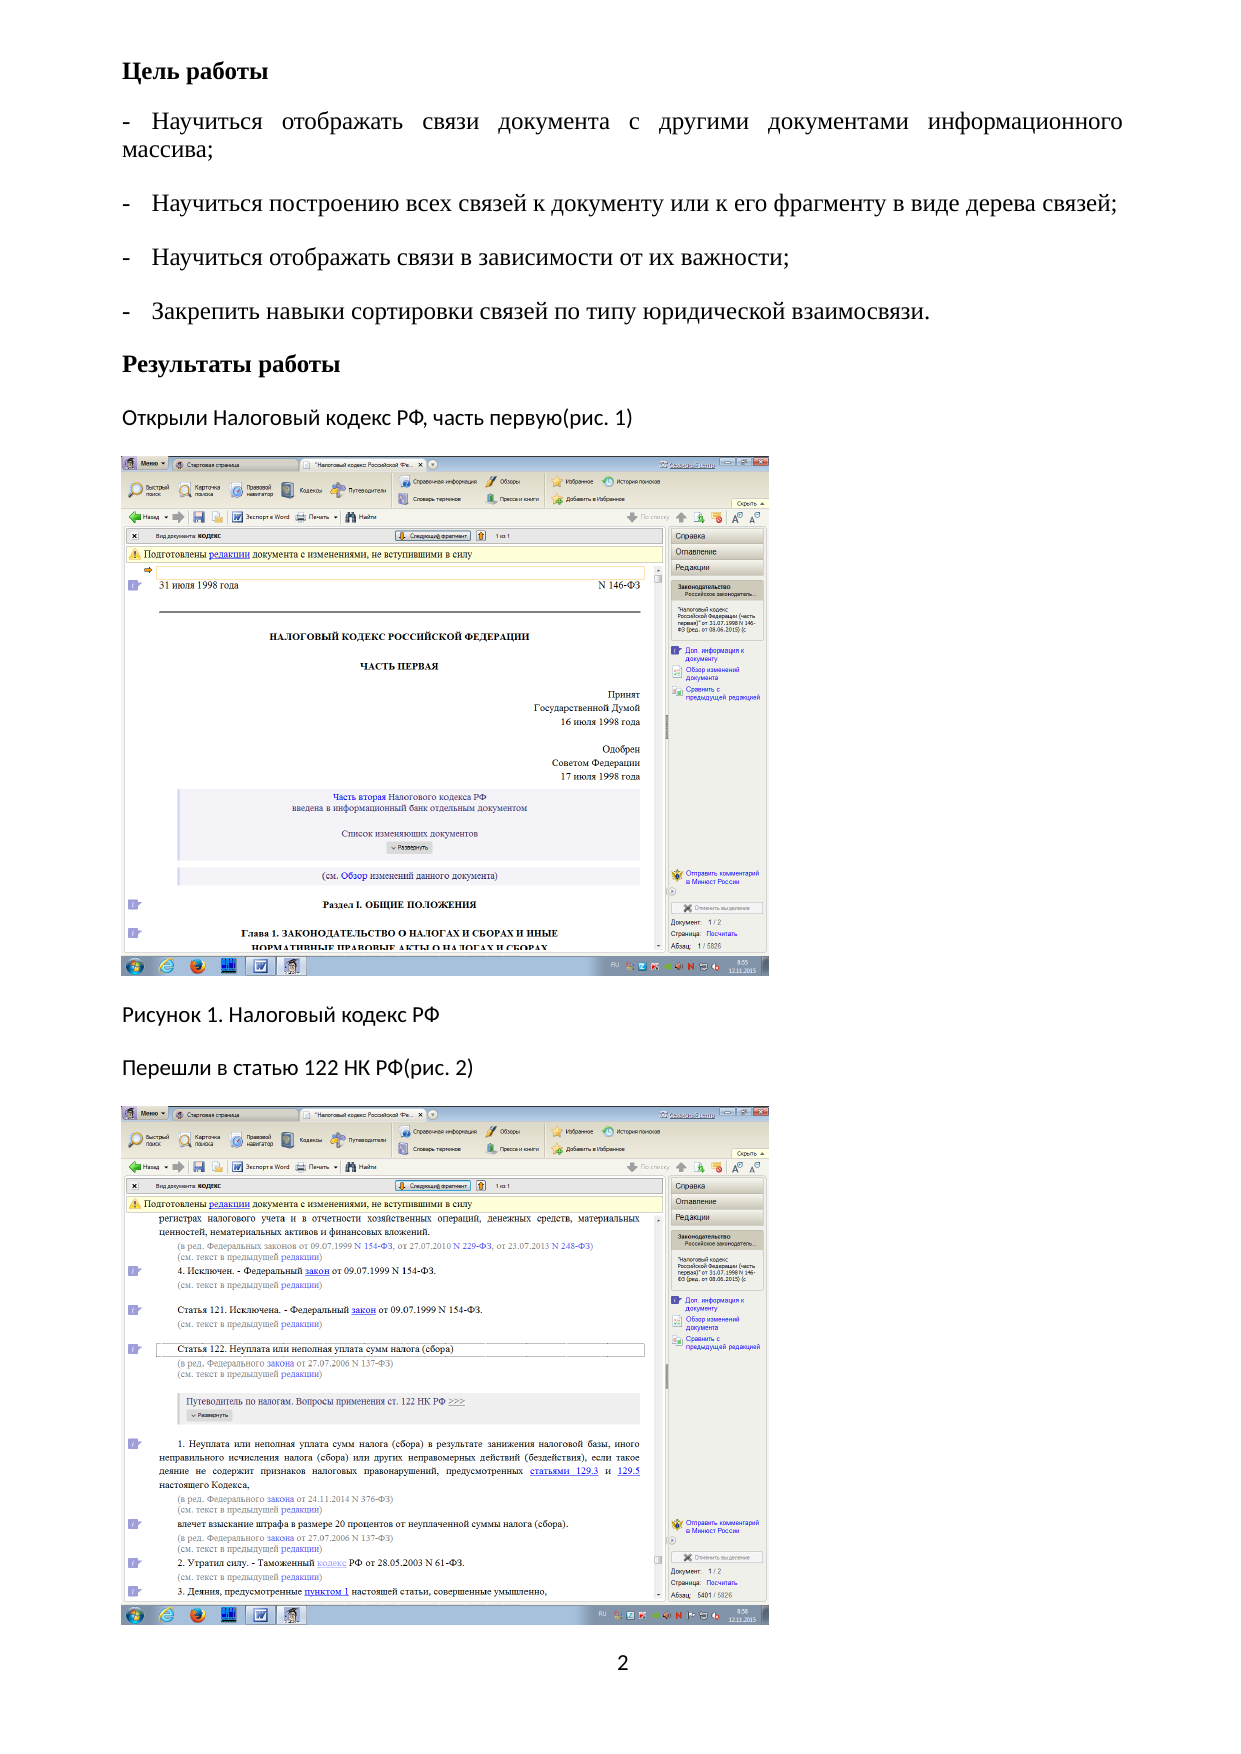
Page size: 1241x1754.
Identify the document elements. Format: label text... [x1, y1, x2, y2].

picture [121, 456, 769, 976]
list Закрепить навыки сортировки связей по типу юридической взаимосвязи. [122, 296, 1123, 324]
picture [121, 1106, 769, 1625]
text Результаты работы [122, 349, 1123, 378]
text Перешли в статью 122 НК РФ(рис. 2) [122, 1053, 1123, 1081]
list Научиться отображать связи в зависимости от их важности; [122, 242, 1123, 271]
text Цель работы [122, 56, 1123, 85]
list Научиться построению всех связей к документу или к его фрагменту в виде дерева связей; [122, 188, 1123, 217]
list Научиться отображать связи документа с другими документами информационного массива; [122, 106, 1123, 163]
text Открыли Налоговый кодекс РФ, часть первую(рис. 1) [122, 403, 1123, 431]
text Рисунок 1. Налоговый кодекс РФ [122, 1000, 1123, 1028]
